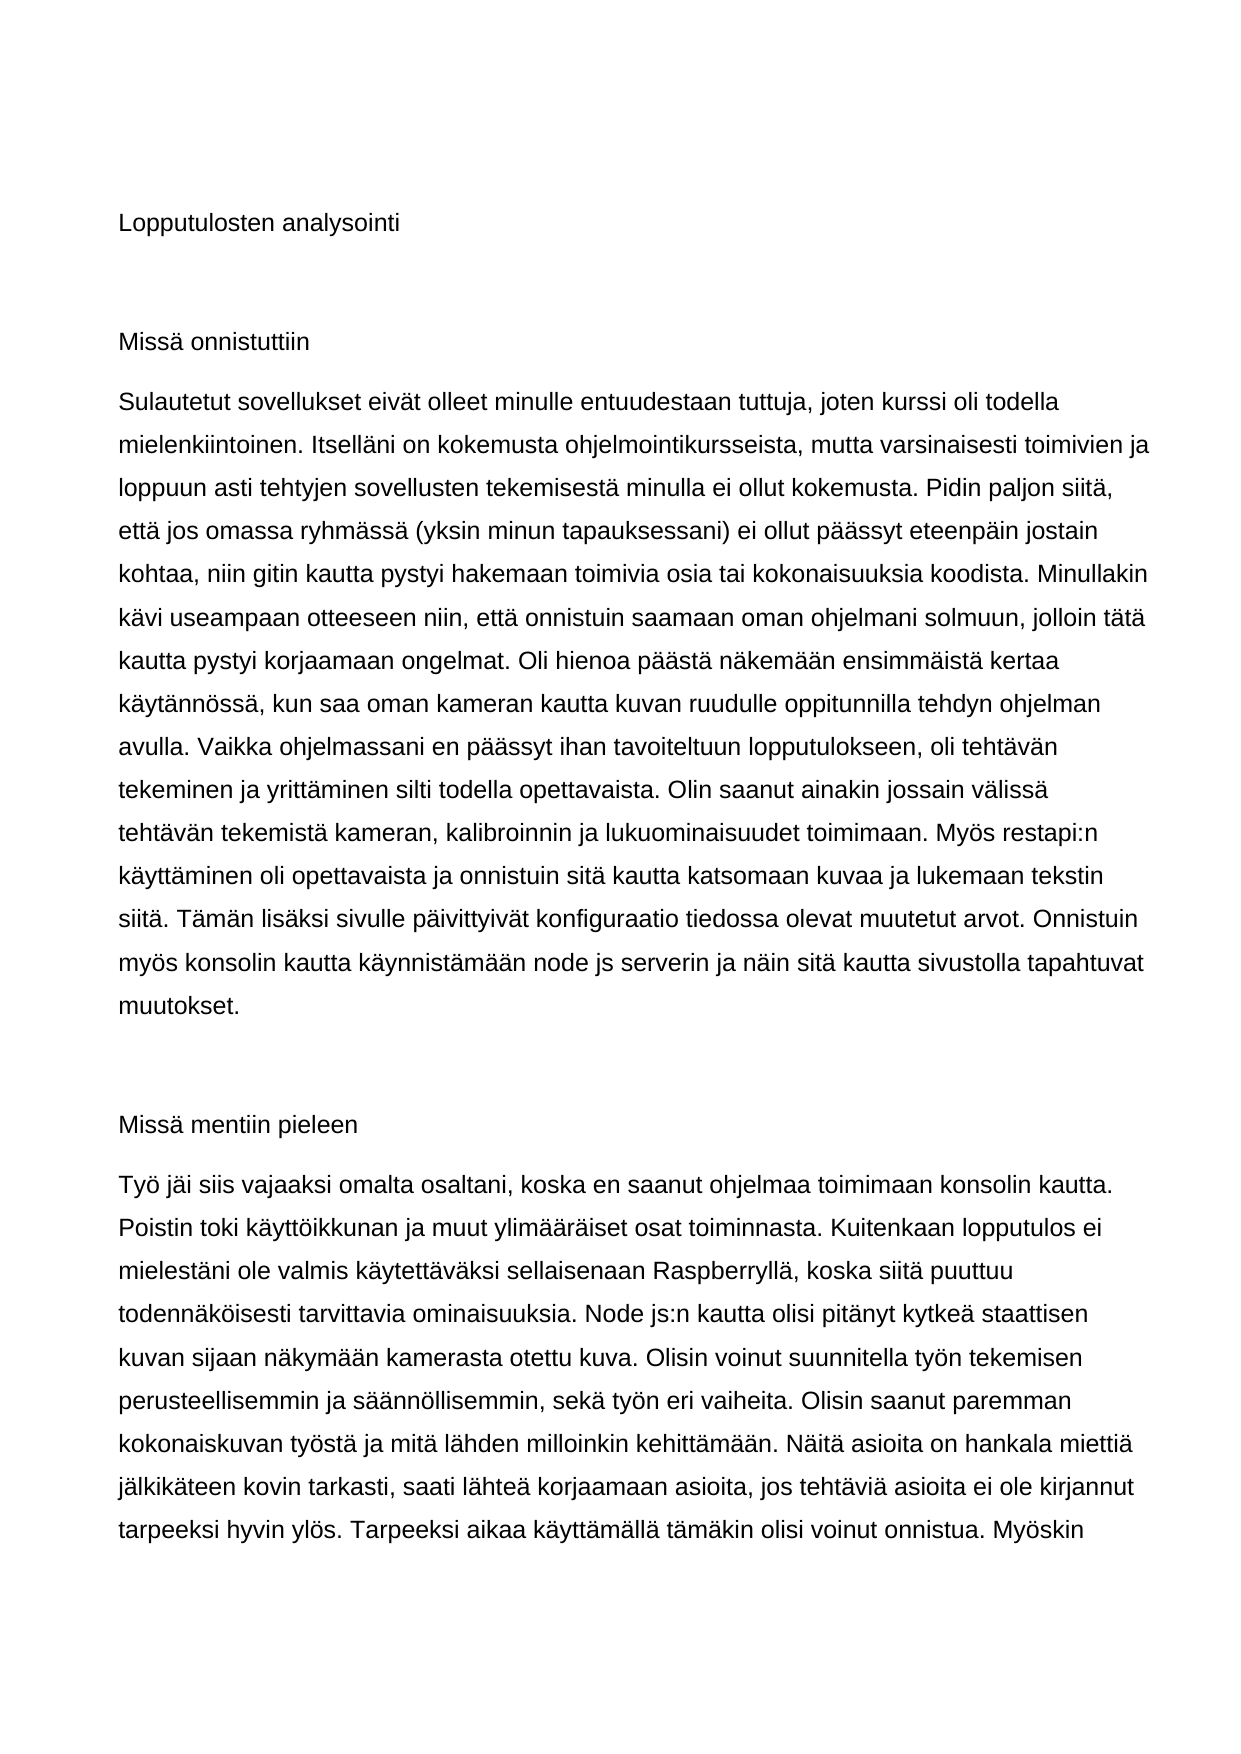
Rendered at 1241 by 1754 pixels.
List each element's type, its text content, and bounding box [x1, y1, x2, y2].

text Missä mentiin pieleen [118, 1110, 1152, 1139]
text Sulautetut sovellukset eivät olleet minulle entuudestaan tuttuja, joten kurssi oli todella mielenkiintoinen. Itselläni on kokemusta ohjelmointikursseista, mutta varsinaisesti toimivien ja loppuun asti tehtyjen sovellusten tekemisestä minulla ei ollut kokemusta. Pidin paljon siitä, että jos omassa ryhmässä (yksin minun tapauksessani) ei ollut päässyt eteenpäin jostain kohtaa, niin gitin kautta pystyi hakemaan toimivia osia tai kokonaisuuksia koodista. Minullakin kävi useampaan otteeseen niin, että onnistuin saamaan oman ohjelmani solmuun, jolloin tätä kautta pystyi korjaamaan ongelmat. Oli hienoa päästä näkemään ensimmäistä kertaa käytännössä, kun saa oman kameran kautta kuvan ruudulle oppitunnilla tehdyn ohjelman avulla. Vaikka ohjelmassani en päässyt ihan tavoiteltuun lopputulokseen, oli tehtävän tekeminen ja yrittäminen silti todella opettavaista. Olin saanut ainakin jossain välissä tehtävän tekemistä kameran, kalibroinnin ja lukuominaisuudet toimimaan. Myös restapi:n käyttäminen oli opettavaista ja onnistuin sitä kautta katsomaan kuvaa ja lukemaan tekstin siitä. Tämän lisäksi sivulle päivittyivät konfiguraatio tiedossa olevat muutetut arvot. Onnistuin myös konsolin kautta käynnistämään node js serverin ja näin sitä kautta sivustolla tapahtuvat muutokset. [118, 387, 1152, 1019]
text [118, 1170, 1152, 1544]
text Missä onnistuttiin [118, 327, 1152, 356]
text Lopputulosten analysointi [118, 207, 1152, 236]
